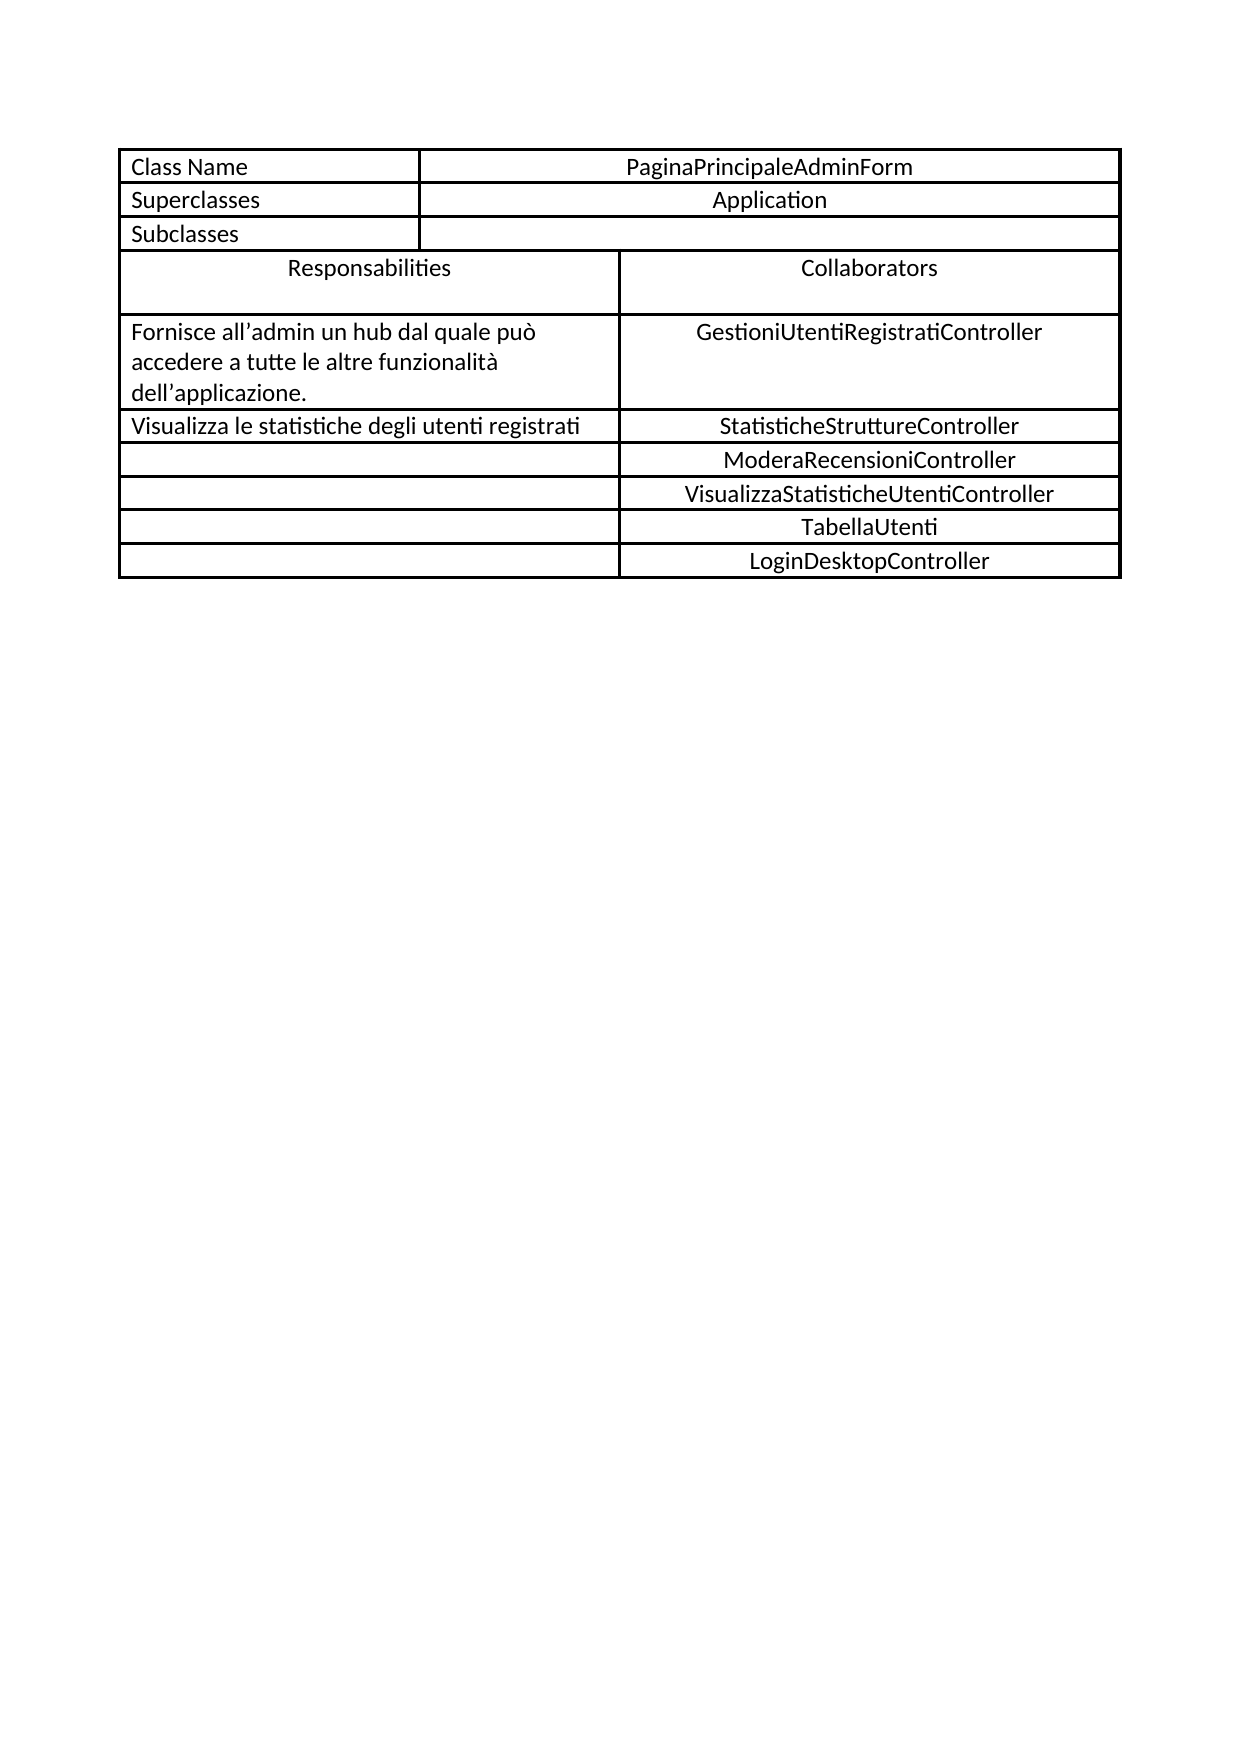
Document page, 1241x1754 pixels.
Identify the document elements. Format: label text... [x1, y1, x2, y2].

table_cell Responsabilities [121, 252, 618, 313]
table_header Class Name [121, 151, 418, 181]
table_cell Application [421, 184, 1118, 215]
table_header PaginaPrincipaleAdminForm [421, 151, 1118, 181]
table_cell Visualizza le statistiche degli utenti registrati [121, 411, 618, 441]
table_cell Collaborators [621, 252, 1118, 313]
table_cell StatisticheStruttureController [621, 411, 1118, 441]
table_cell GestioniUtentiRegistratiController [621, 316, 1118, 407]
table_cell Subclasses [121, 218, 418, 248]
table_cell ModeraRecensioniController [621, 444, 1118, 475]
table_cell [121, 511, 618, 542]
table_cell [121, 444, 618, 475]
table_cell VisualizzaStatisticheUtentiController [621, 478, 1118, 508]
table_cell TabellaUtenti [621, 511, 1118, 542]
table_cell LoginDesktopController [621, 545, 1118, 576]
table_cell [421, 218, 1118, 248]
table_cell Fornisce all’admin un hub dal quale può accedere a tutte le altre funzionalità dell’applicazione. [121, 316, 618, 407]
table_cell [121, 478, 618, 508]
table_cell Superclasses [121, 184, 418, 215]
table_cell [121, 545, 618, 576]
